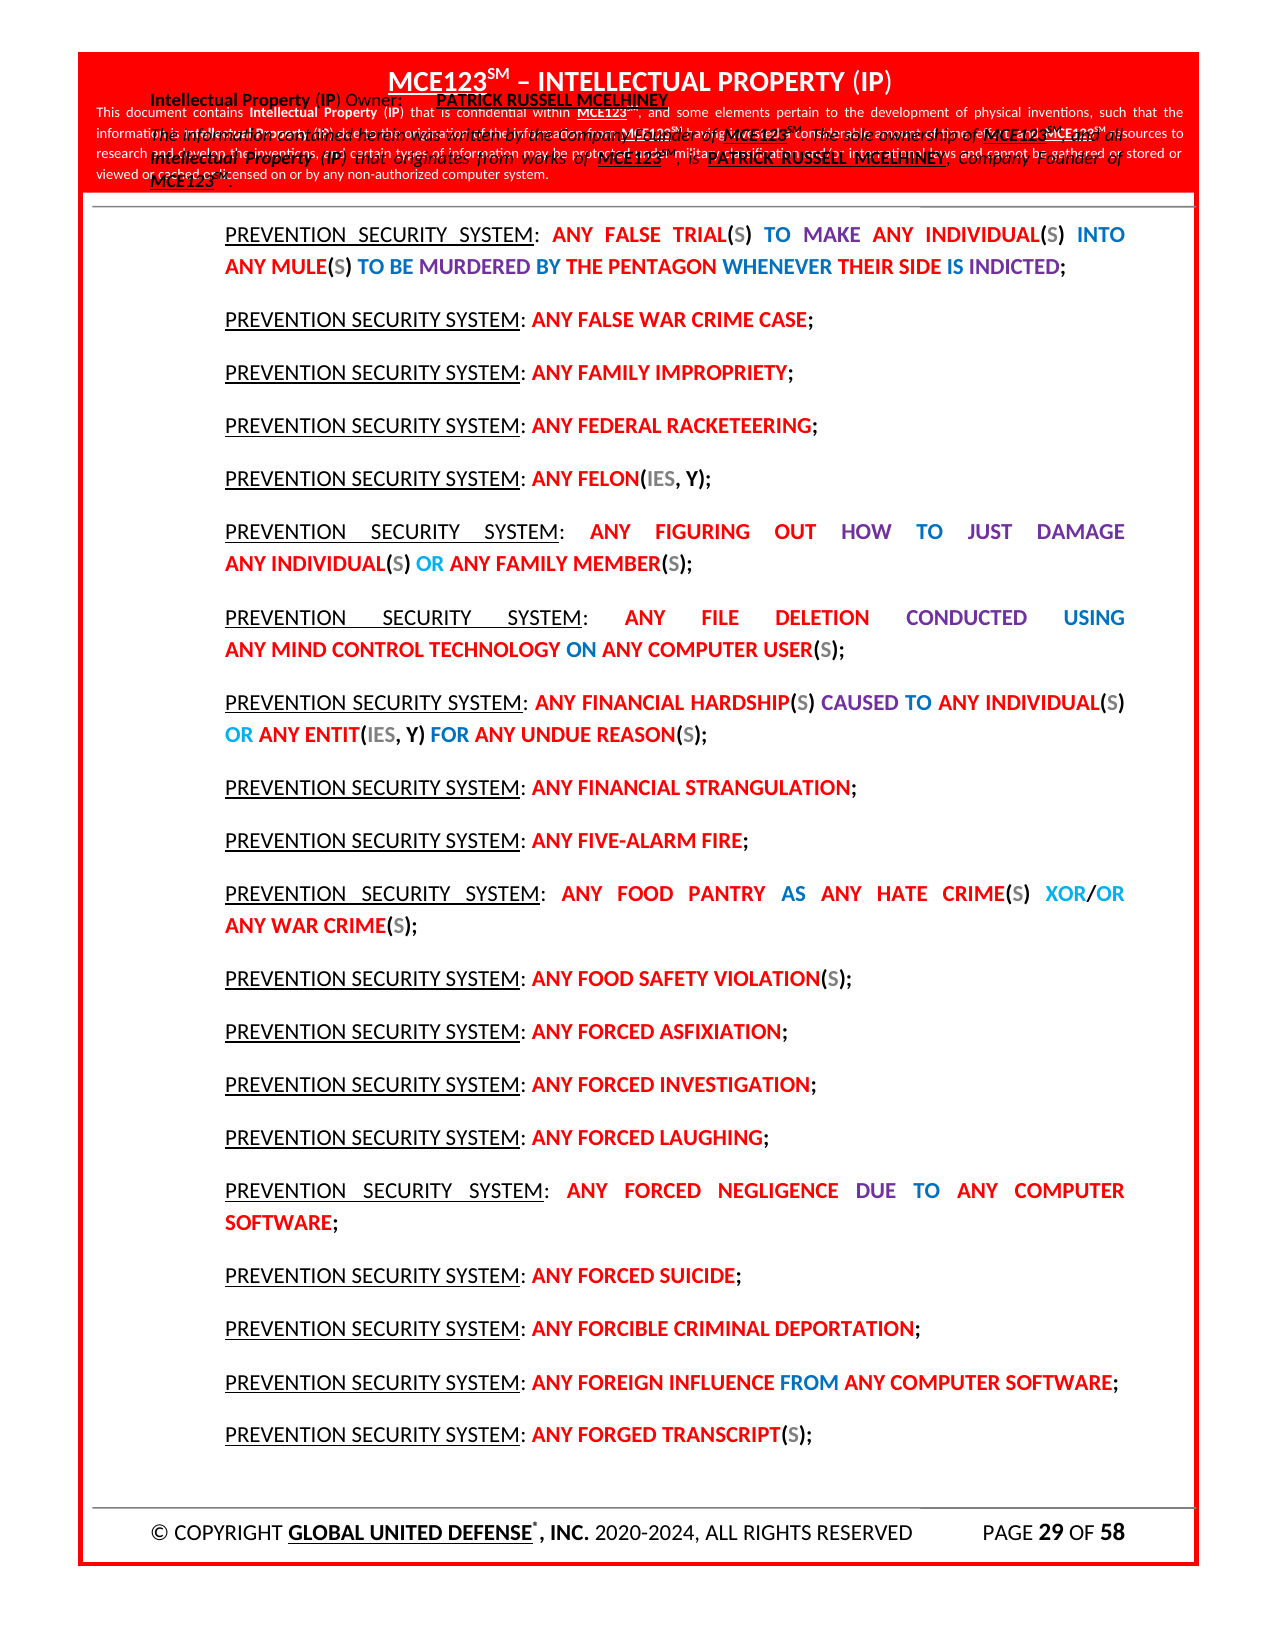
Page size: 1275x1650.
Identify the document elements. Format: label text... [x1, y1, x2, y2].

text PREVENTION SECURITY SYSTEM: ANY FIGURING OUT HOW TO JUST DAMAGE ANY INDIVIDUAL(S) OR ANY FAMILY MEMBER(S); [225, 517, 1125, 578]
text PREVENTION SECURITY SYSTEM: ANY FINANCIAL HARDSHIP(S) CAUSED TO ANY INDIVIDUAL(S) OR ANY ENTIT(IES, Y) FOR ANY UNDUE REASON(S); [225, 688, 1125, 748]
text PREVENTION SECURITY SYSTEM: ANY FORCED LAUGHING; [225, 1123, 1125, 1151]
text PREVENTION SECURITY SYSTEM: ANY FILE DELETION CONDUCTED USING ANY MIND CONTROL TECHNOLOGY ON ANY COMPUTER USER(S); [225, 603, 1125, 663]
text PREVENTION SECURITY SYSTEM: ANY FORGED TRANSCRIPT(S); [225, 1421, 1125, 1449]
text PREVENTION SECURITY SYSTEM: ANY FEDERAL RACKETEERING; [225, 411, 1125, 439]
text PREVENTION SECURITY SYSTEM: ANY FORCIBLE CRIMINAL DEPORTATION; [225, 1314, 1125, 1343]
text PREVENTION SECURITY SYSTEM: ANY FAMILY IMPROPRIETY; [225, 358, 1125, 386]
text PREVENTION SECURITY SYSTEM: ANY FORCED NEGLIGENCE DUE TO ANY COMPUTER SOFTWARE; [225, 1176, 1125, 1237]
text PREVENTION SECURITY SYSTEM: ANY FOOD SAFETY VIOLATION(S); [225, 964, 1125, 992]
text PREVENTION SECURITY SYSTEM: ANY FOREIGN INFLUENCE FROM ANY COMPUTER SOFTWARE; [225, 1368, 1125, 1396]
text PREVENTION SECURITY SYSTEM: ANY FELON(IES, Y); [225, 464, 1125, 492]
text PREVENTION SECURITY SYSTEM: ANY FIVE-ALARM FIRE; [225, 826, 1125, 854]
text PREVENTION SECURITY SYSTEM: ANY FORCED SUICIDE; [225, 1262, 1125, 1289]
text PREVENTION SECURITY SYSTEM: ANY FOOD PANTRY AS ANY HATE CRIME(S) XOR/OR ANY WAR CRIME(S); [225, 879, 1125, 939]
text PREVENTION SECURITY SYSTEM: ANY FORCED ASFIXIATION; [225, 1017, 1125, 1045]
text PREVENTION SECURITY SYSTEM: ANY FINANCIAL STRANGULATION; [225, 773, 1125, 801]
text PREVENTION SECURITY SYSTEM: ANY FALSE TRIAL(S) TO MAKE ANY INDIVIDUAL(S) INTO ANY MULE(S) TO BE MURDERED BY THE PENTAGON WHENEVER THEIR SIDE IS INDICTED; [225, 220, 1125, 280]
text PREVENTION SECURITY SYSTEM: ANY FALSE WAR CRIME CASE; [225, 305, 1125, 333]
text PREVENTION SECURITY SYSTEM: ANY FORCED INVESTIGATION; [225, 1070, 1125, 1098]
